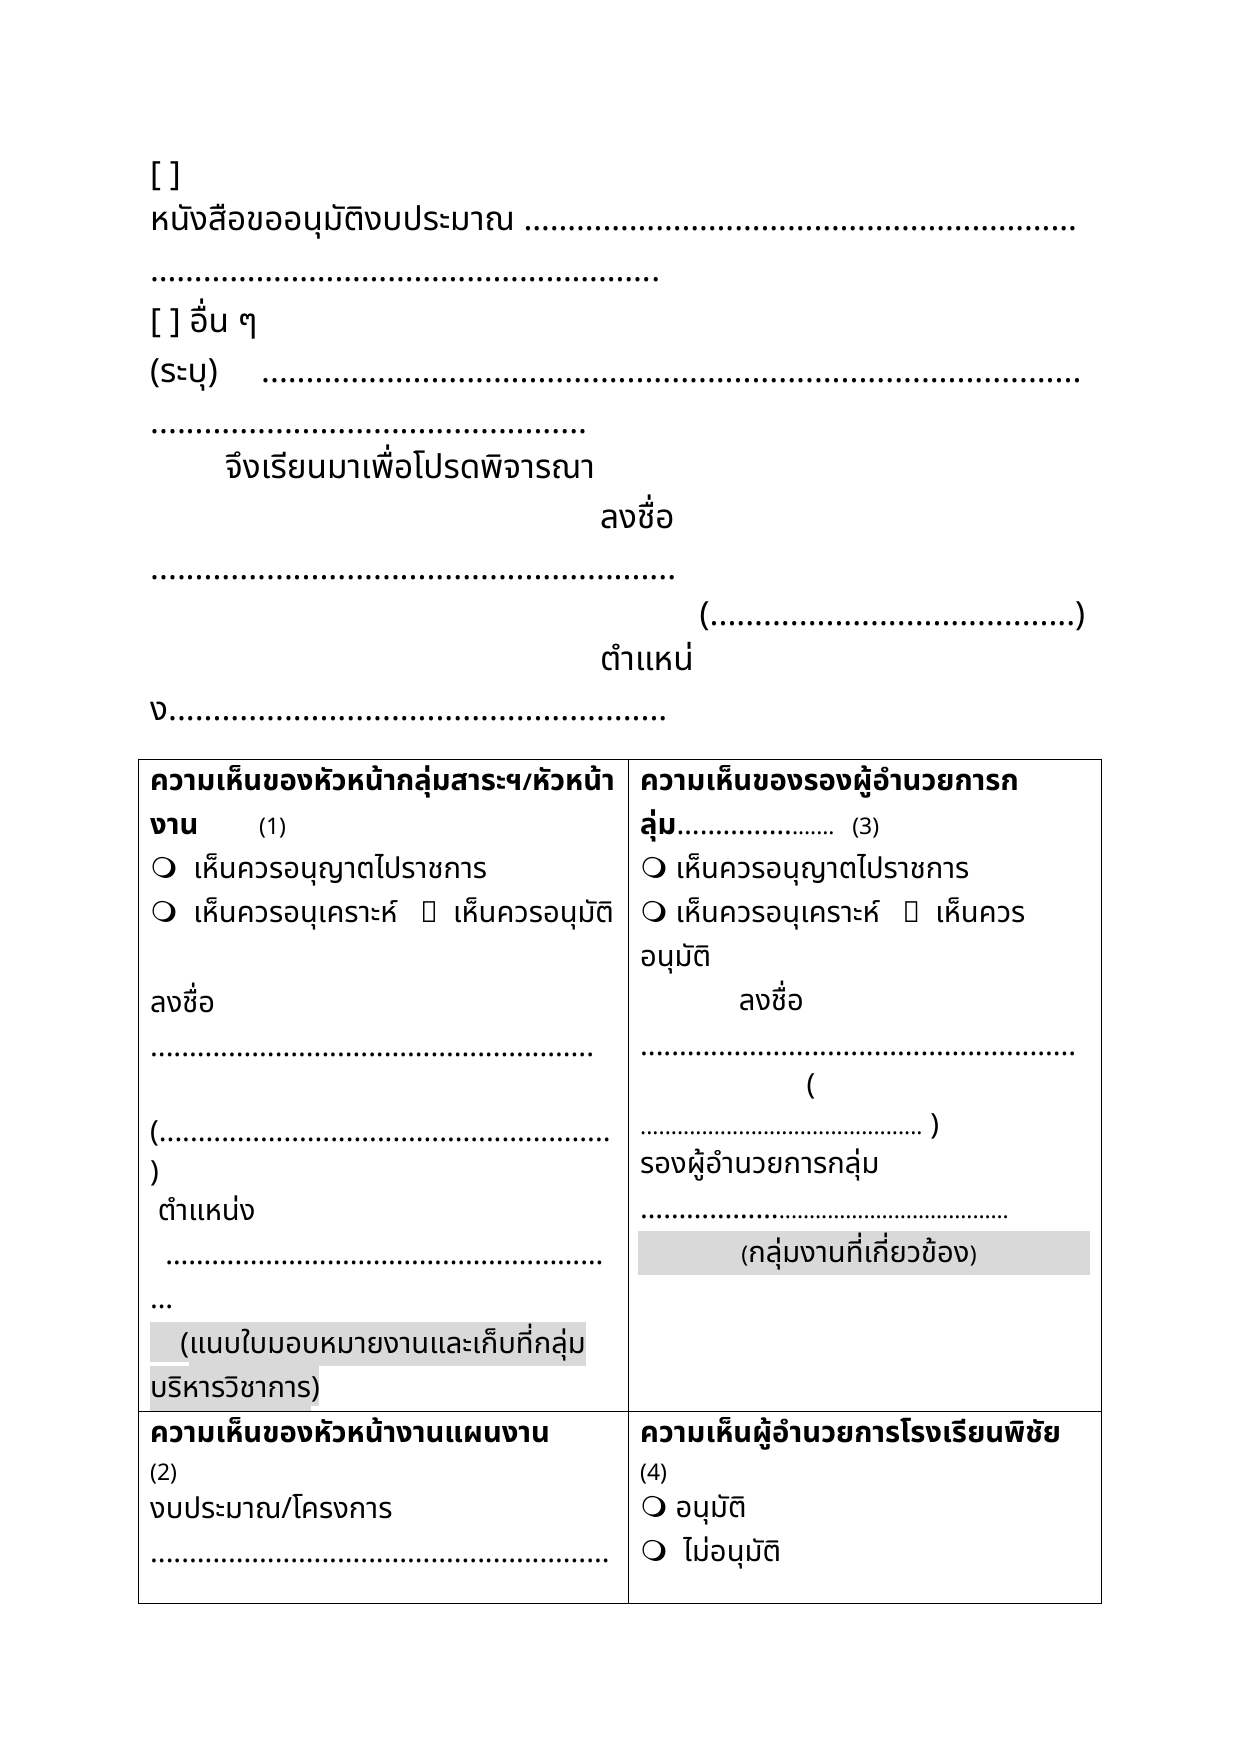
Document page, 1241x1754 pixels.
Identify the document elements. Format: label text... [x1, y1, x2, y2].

table_header ความเห็นของรองผู้อำนวยการกลุ่ม…………….…… (3) เห็นควรอนุญาตไปราชการ เห็นควรอนุเคราะห์ เห็นควรอนุมัติ ลงชื่อ ........................................................ ( .............................................. ) รองผู้อำนวยการกลุ่ม ………………..……………..………….…… (กลุ่มงานที่เกี่ยวข้อง) [629, 760, 1101, 1411]
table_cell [629, 1412, 1101, 1603]
table_header ความเห็นของหัวหน้ากลุ่มสาระฯ/หัวหน้างาน (1) เห็นควรอนุญาตไปราชการ เห็นควรอนุเคราะห์ เห็นควรอนุมัติ ลงชื่อ ......................................................... (..........................................................) ตำแหน่ง …………………………………………………… (แนบใบมอบหมายงานและเก็บที่กลุ่มบริหารวิชาการ) [139, 760, 628, 1411]
text [ ] หนังสือขออนุมัติงบประมาณ …………………………………………………………………………………………………………. [150, 150, 1090, 296]
text (.........................................) [150, 589, 1090, 635]
text ตำแหน่ง........................................................ [150, 635, 1090, 736]
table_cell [139, 1412, 628, 1603]
text จึงเรียนมาเพื่อโปรดพิจารณา [150, 443, 1090, 493]
text ลงชื่อ ........................................................... [150, 493, 1090, 589]
text [ ] อื่น ๆ (ระบุ) ............................................................................................................................................. [150, 296, 1090, 443]
